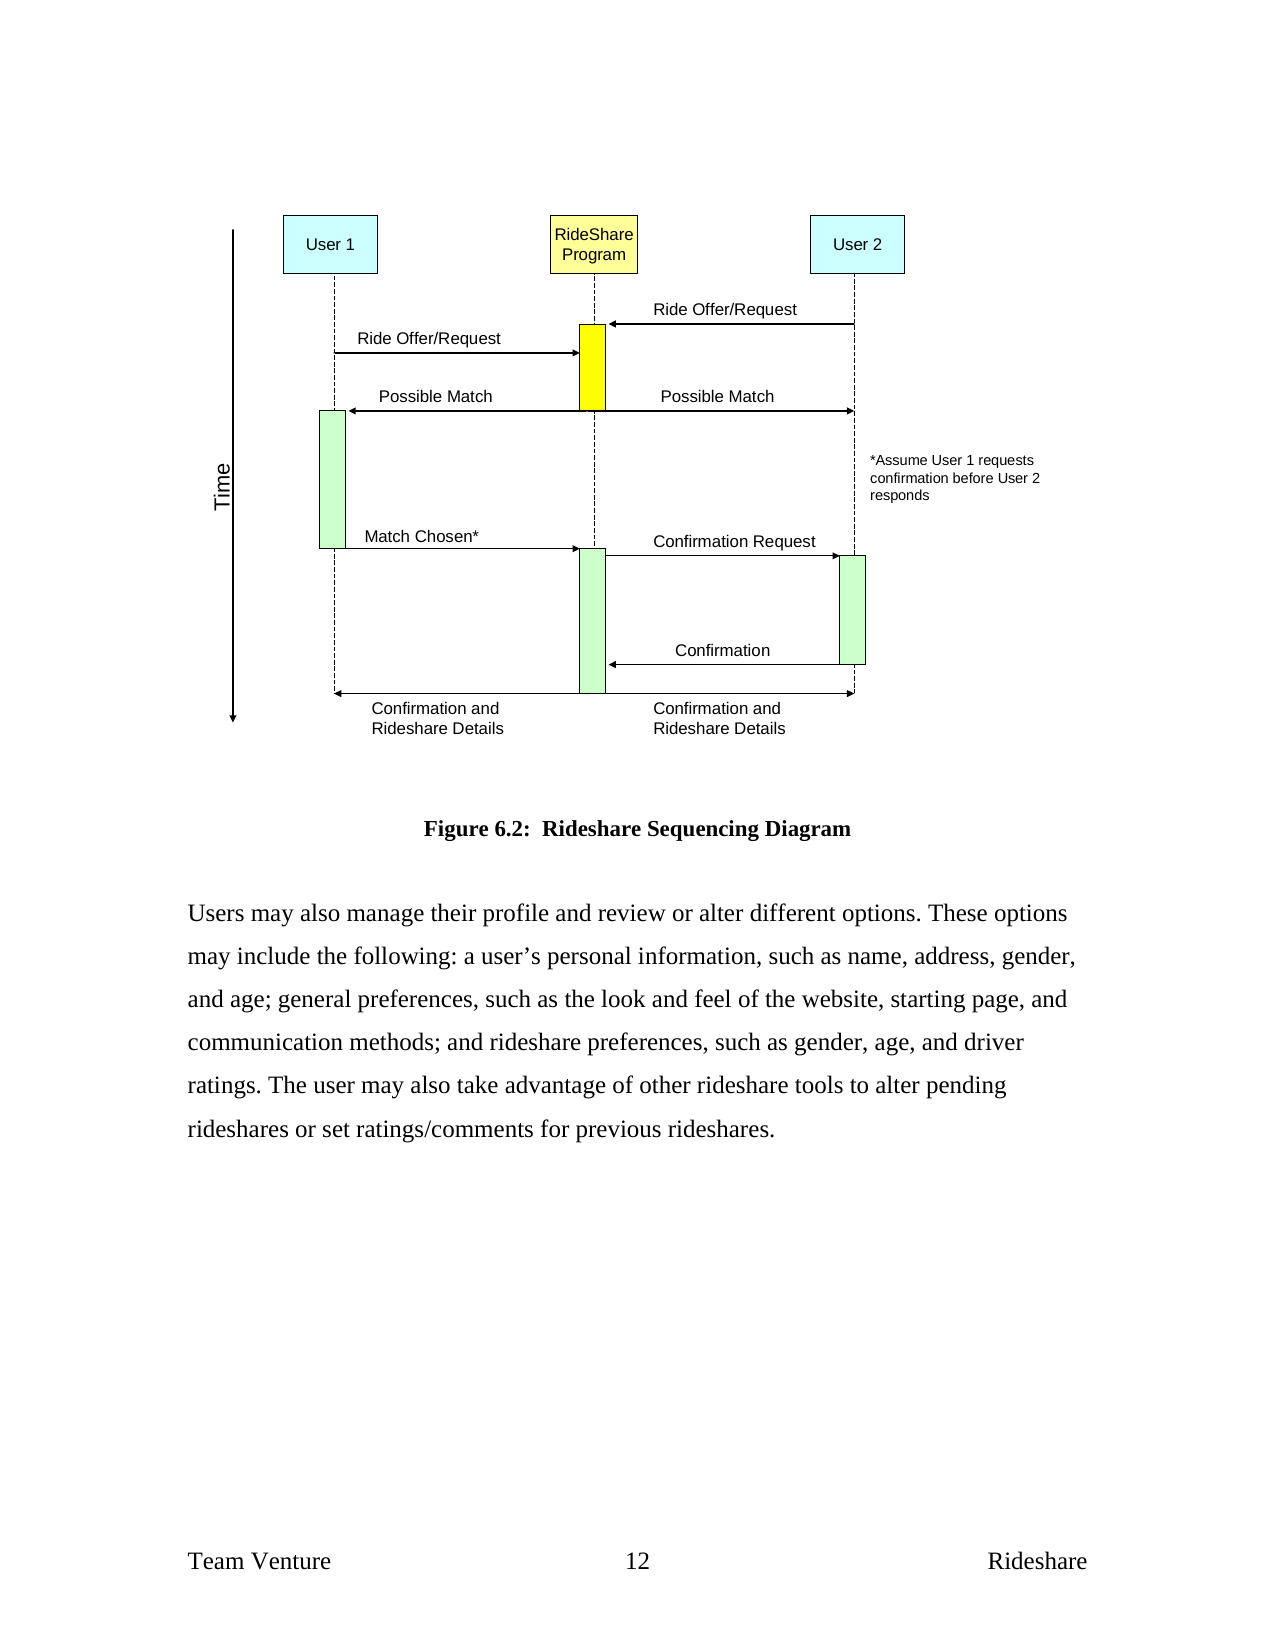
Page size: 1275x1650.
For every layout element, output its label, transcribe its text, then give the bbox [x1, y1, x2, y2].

text Users may also manage their profile and review or alter different options. These options may include the following: a user’s personal information, such as name, address, gender, and age; general preferences, such as the look and feel of the website, starting page, and communication methods; and rideshare preferences, such as gender, age, and driver ratings. The user may also take advantage of other rideshare tools to alter pending rideshares or set ratings/comments for previous rideshares. [187, 898, 1087, 1142]
text Figure 6.2: Rideshare Sequencing Diagram [187, 150, 1087, 842]
